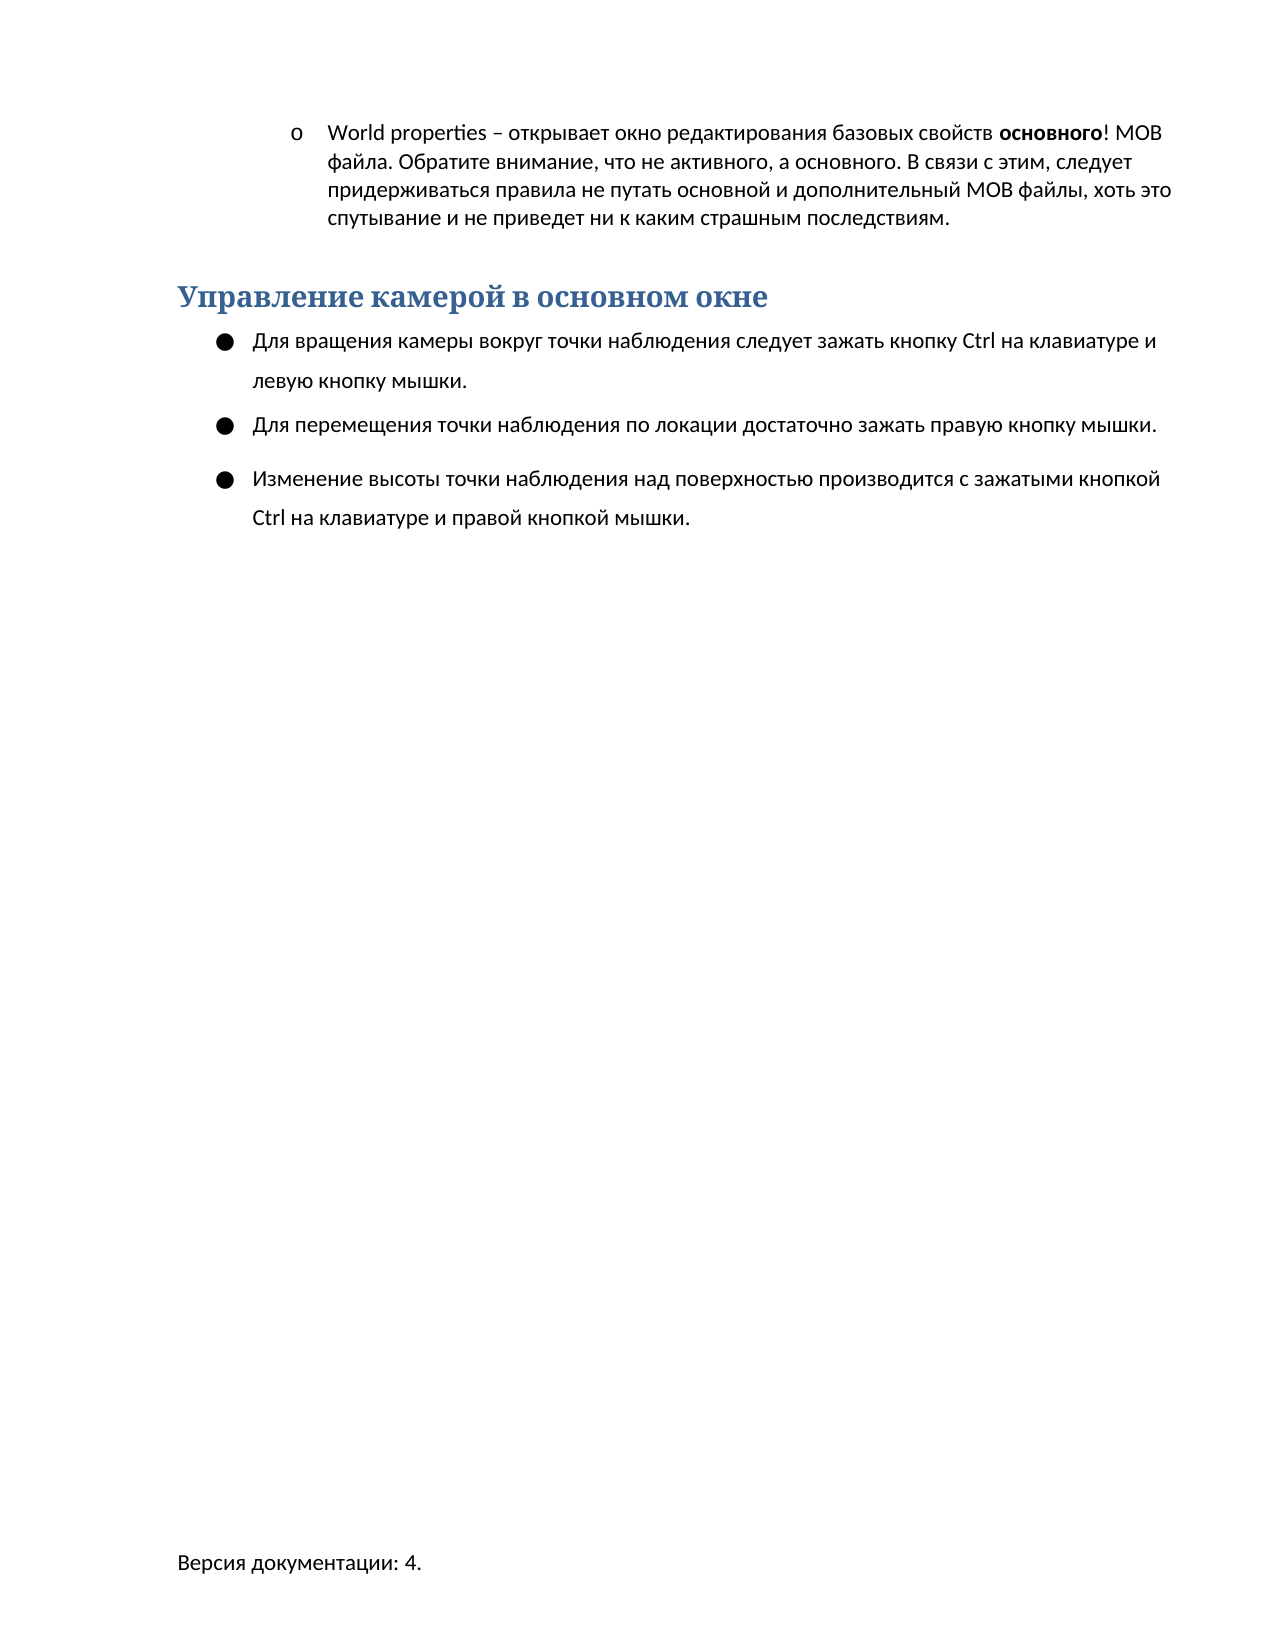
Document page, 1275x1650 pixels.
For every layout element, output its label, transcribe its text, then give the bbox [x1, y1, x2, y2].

list World properties – открывает окно редактирования базовых свойств основного! MOB файла. Обратите внимание, что не активного, а основного. В связи с этим, следует придерживаться правила не путать основной и дополнительный MOB файлы, хоть это спутывание и не приведет ни к каким страшным последствиям. [290, 118, 1186, 231]
list Изменение высоты точки наблюдения над поверхностью производится с зажатыми кнопкой Ctrl на клавиатуре и правой кнопкой мышки. [215, 452, 1186, 531]
list Для перемещения точки наблюдения по локации достаточно зажать правую кнопку мышки. [215, 398, 1186, 445]
list Для вращения камеры вокруг точки наблюдения следует зажать кнопку Ctrl на клавиатуре и левую кнопку мышки. [215, 315, 1186, 394]
subtitle Управление камерой в основном окне [177, 281, 1186, 315]
